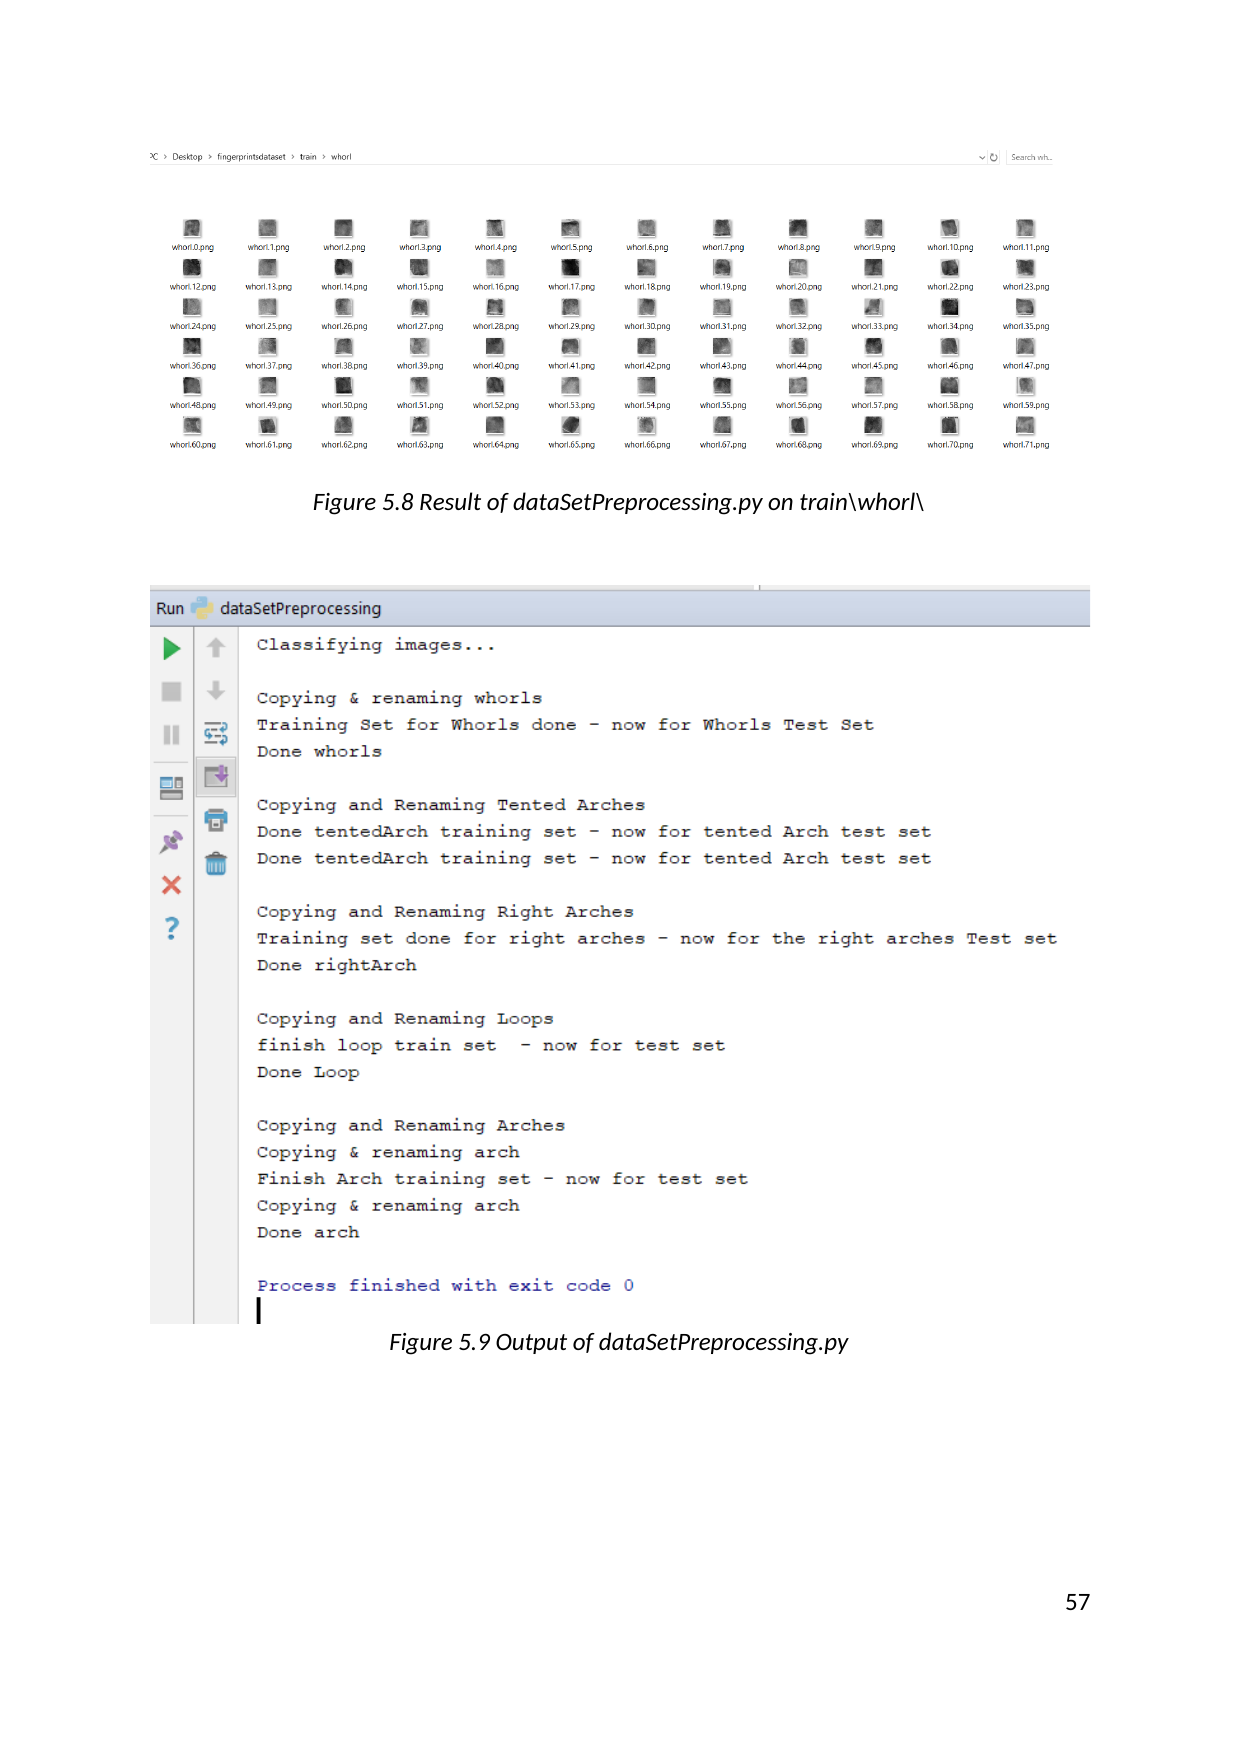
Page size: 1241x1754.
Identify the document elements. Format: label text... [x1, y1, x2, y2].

picture [150, 585, 1091, 1324]
text Figure 5.9 Output of dataSetPreprocessing.py [150, 1326, 1090, 1356]
text Figure 5.8 Result of dataSetPreprocessing.py on train\whorl\ [150, 487, 1090, 517]
picture [150, 150, 1053, 452]
